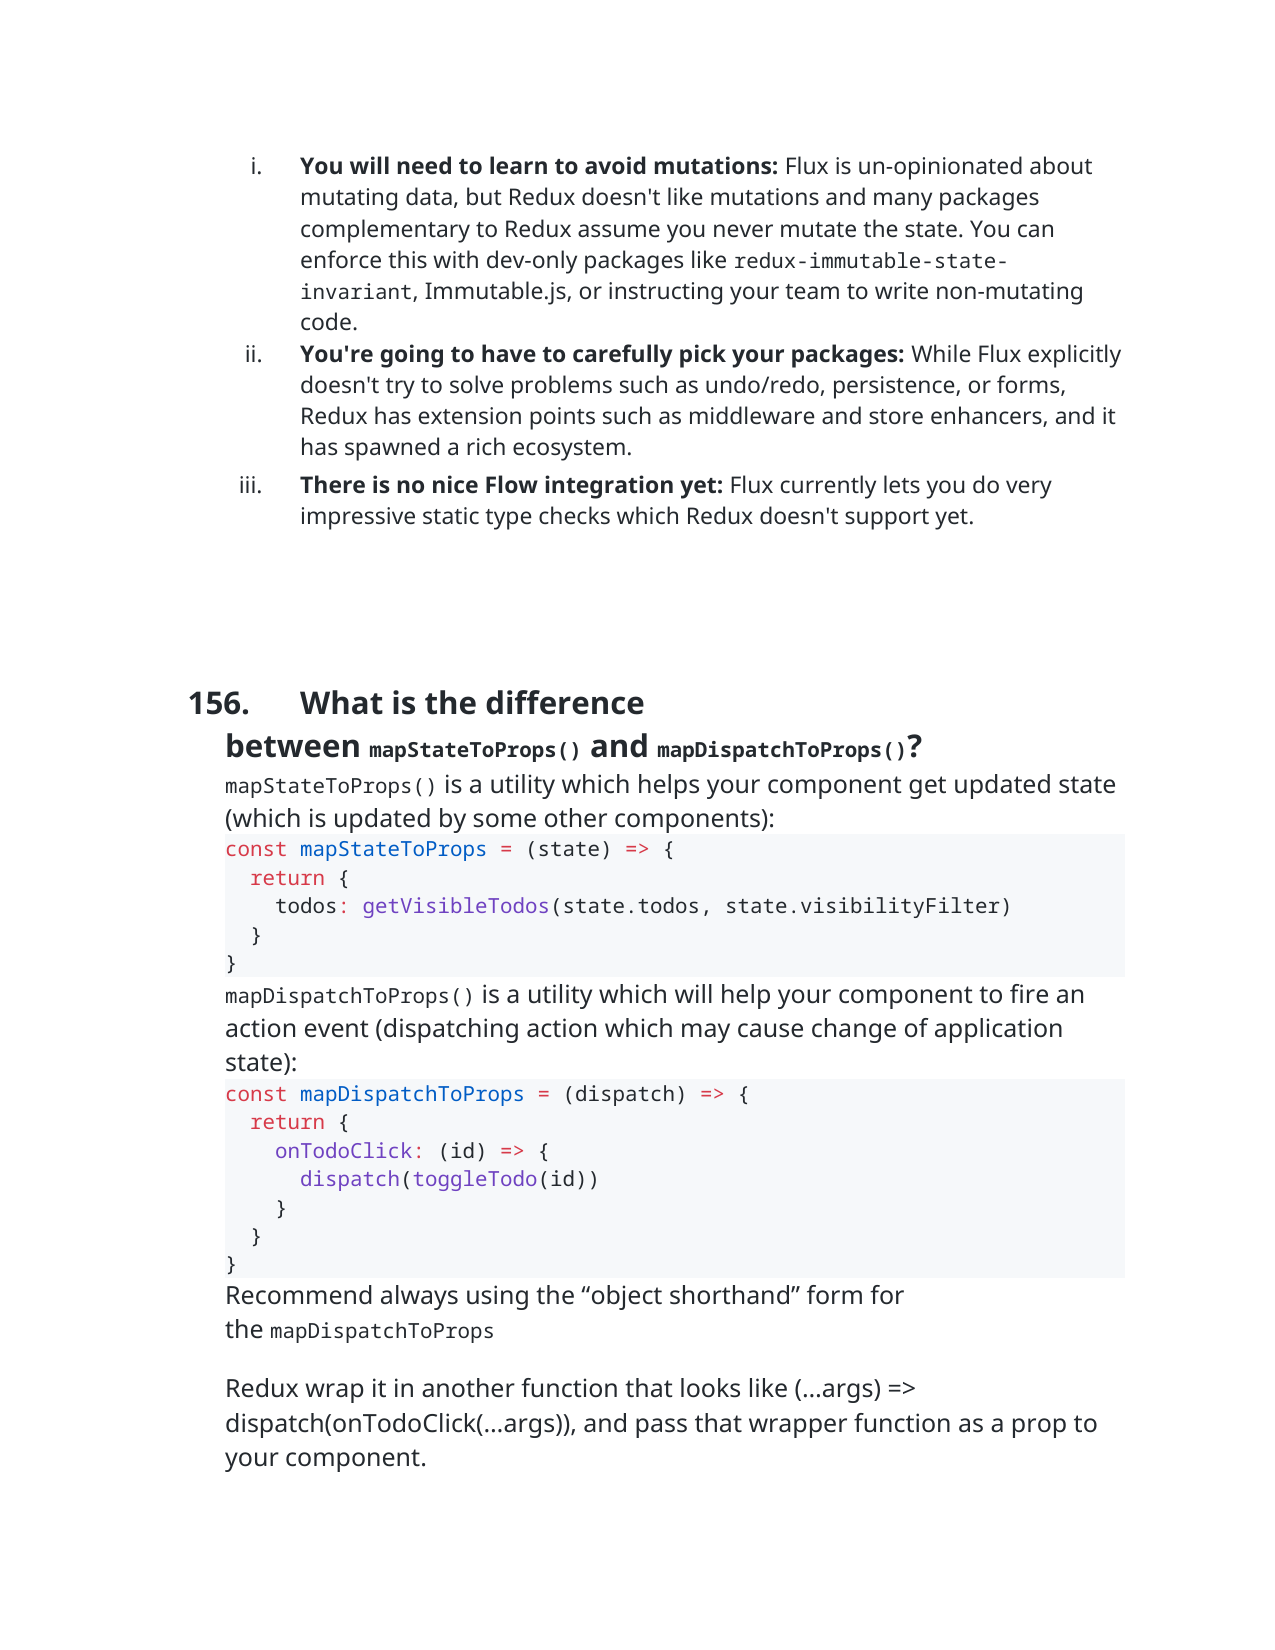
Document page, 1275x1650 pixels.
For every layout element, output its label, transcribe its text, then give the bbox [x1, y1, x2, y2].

text return { [225, 1107, 1125, 1136]
text const mapDispatchToProps = (dispatch) => { [225, 1079, 1125, 1107]
text } [225, 1221, 1125, 1249]
list You will need to learn to avoid mutations: Flux is un-opinionated about mutating data, but Redux doesn't like mutations and many packages complementary to Redux assume you never mutate the state. You can enforce this with dev-only packages like redux-immutable-state-invariant, Immutable.js, or instructing your team to write non-mutating code. [262, 150, 1125, 337]
text } [225, 948, 1125, 977]
text } [225, 1193, 1125, 1221]
text onTodoClick: (id) => { [225, 1136, 1125, 1164]
text return { [225, 863, 1125, 891]
text dispatch(toggleTodo(id)) [225, 1164, 1125, 1193]
text todos: getVisibleTodos(state.todos, state.visibilityFilter) [225, 891, 1125, 920]
text Redux wrap it in another function that looks like (…args) => dispatch(onTodoClick(…args)), and pass that wrapper function as a prop to your component. [225, 1371, 1125, 1473]
text const mapStateToProps = (state) => { [225, 834, 1125, 863]
text Recommend always using the “object shorthand” form for the mapDispatchToProps [225, 1278, 1125, 1346]
list You're going to have to carefully pick your packages: While Flux explicitly doesn't try to solve problems such as undo/redo, persistence, or forms, Redux has extension points such as middleware and store enhancers, and it has spawned a rich ecosystem. [262, 337, 1125, 462]
subtitle What is the difference between mapStateToProps() and mapDispatchToProps()? [187, 681, 1125, 766]
list There is no nice Flow integration yet: Flux currently lets you do very impressive static type checks which Redux doesn't support yet. [262, 469, 1125, 531]
text } [225, 1249, 1125, 1278]
text mapStateToProps() is a utility which helps your component get updated state (which is updated by some other components): [225, 766, 1125, 834]
text mapDispatchToProps() is a utility which will help your component to fire an action event (dispatching action which may cause change of application state): [225, 977, 1125, 1079]
text } [225, 920, 1125, 948]
